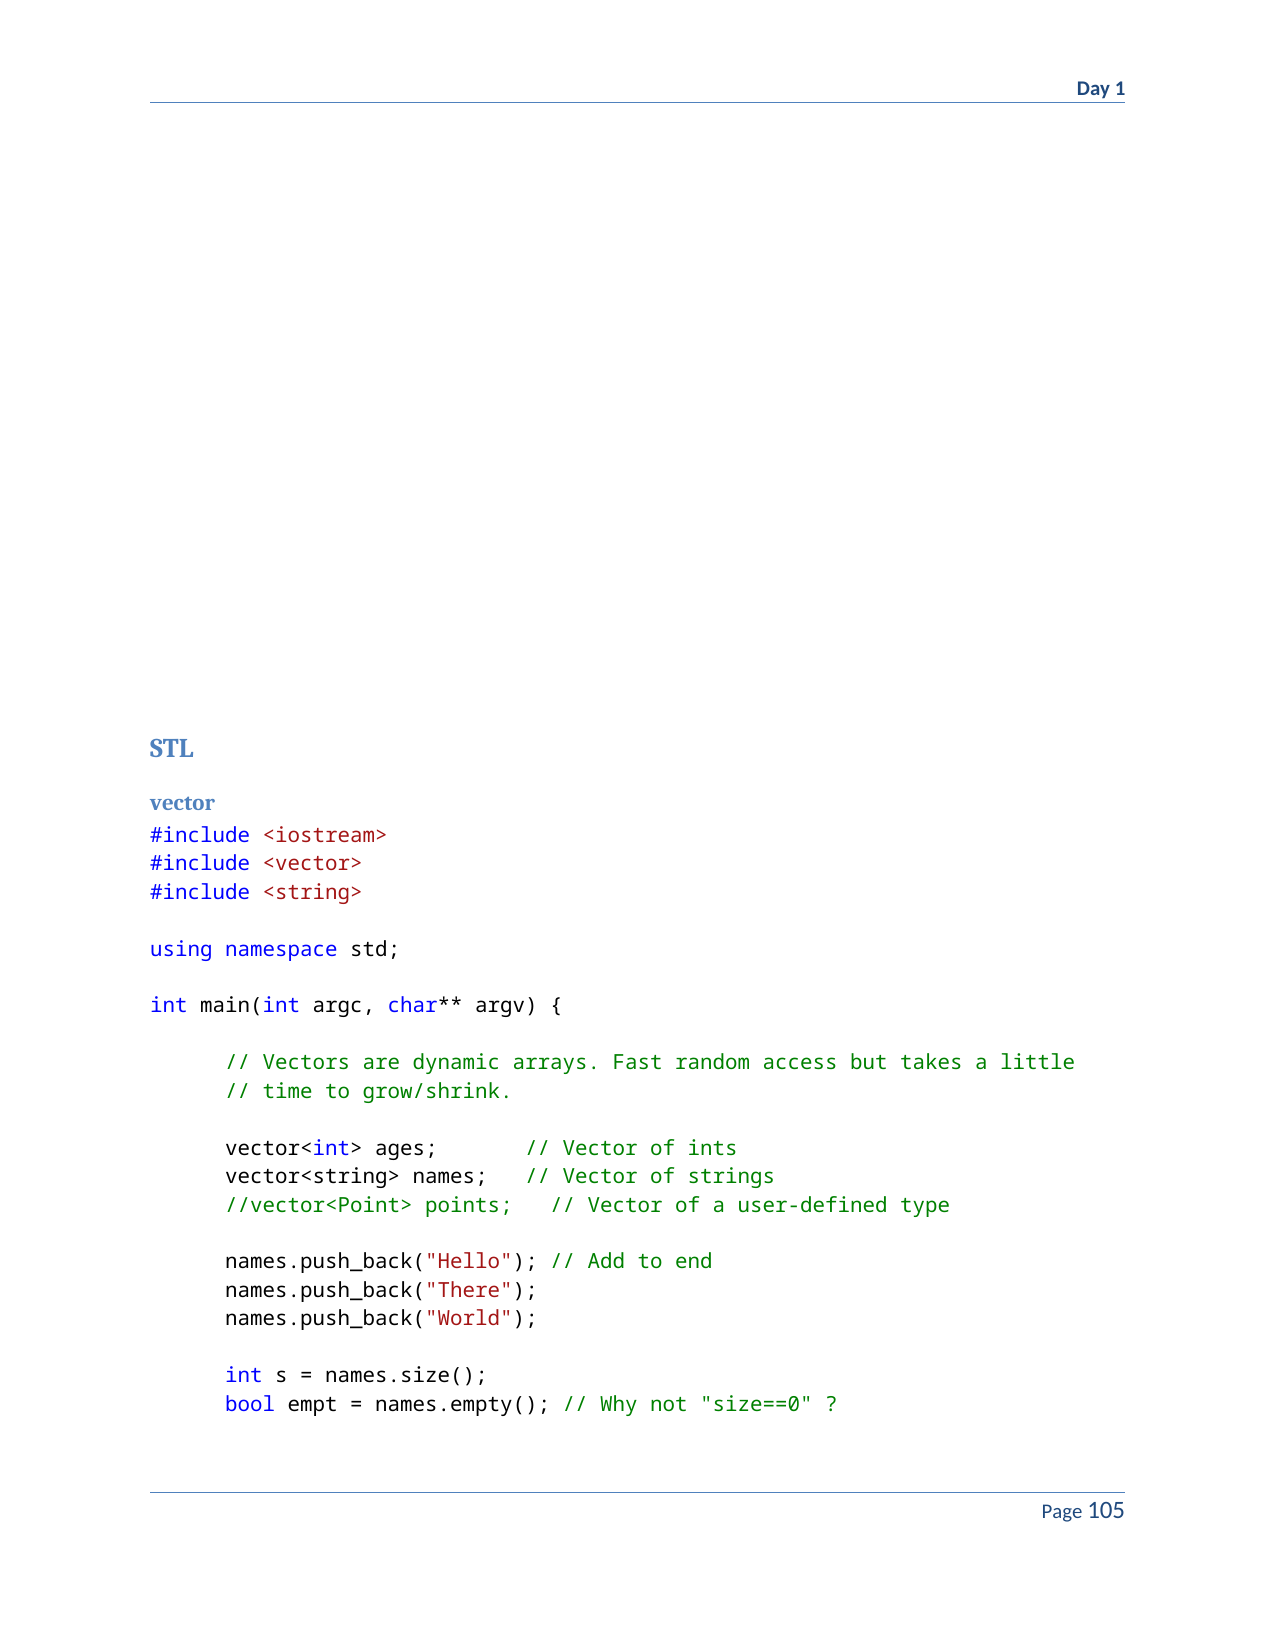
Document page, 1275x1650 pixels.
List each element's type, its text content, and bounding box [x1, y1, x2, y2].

text names.push_back("World"); [150, 1303, 1125, 1332]
text #include <string> [150, 877, 1125, 905]
text vector<int> ages; // Vector of ints [150, 1133, 1125, 1161]
text vector<string> names; // Vector of strings [150, 1161, 1125, 1190]
text using namespace std; [150, 934, 1125, 962]
subtitle STL [150, 733, 1125, 764]
text bool empt = names.empty(); // Why not "size==0" ? [150, 1389, 1125, 1417]
text #include <vector> [150, 848, 1125, 877]
text //vector<Point> points; // Vector of a user-defined type [150, 1190, 1125, 1218]
subtitle vector [150, 790, 1125, 816]
text #include <iostream> [150, 820, 1125, 848]
text int main(int argc, char** argv) { [150, 991, 1125, 1019]
text // Vectors are dynamic arrays. Fast random access but takes a little [150, 1047, 1125, 1076]
text names.push_back("There"); [150, 1275, 1125, 1303]
text names.push_back("Hello"); // Add to end [150, 1247, 1125, 1275]
text int s = names.size(); [150, 1360, 1125, 1389]
text // time to grow/shrink. [150, 1076, 1125, 1104]
